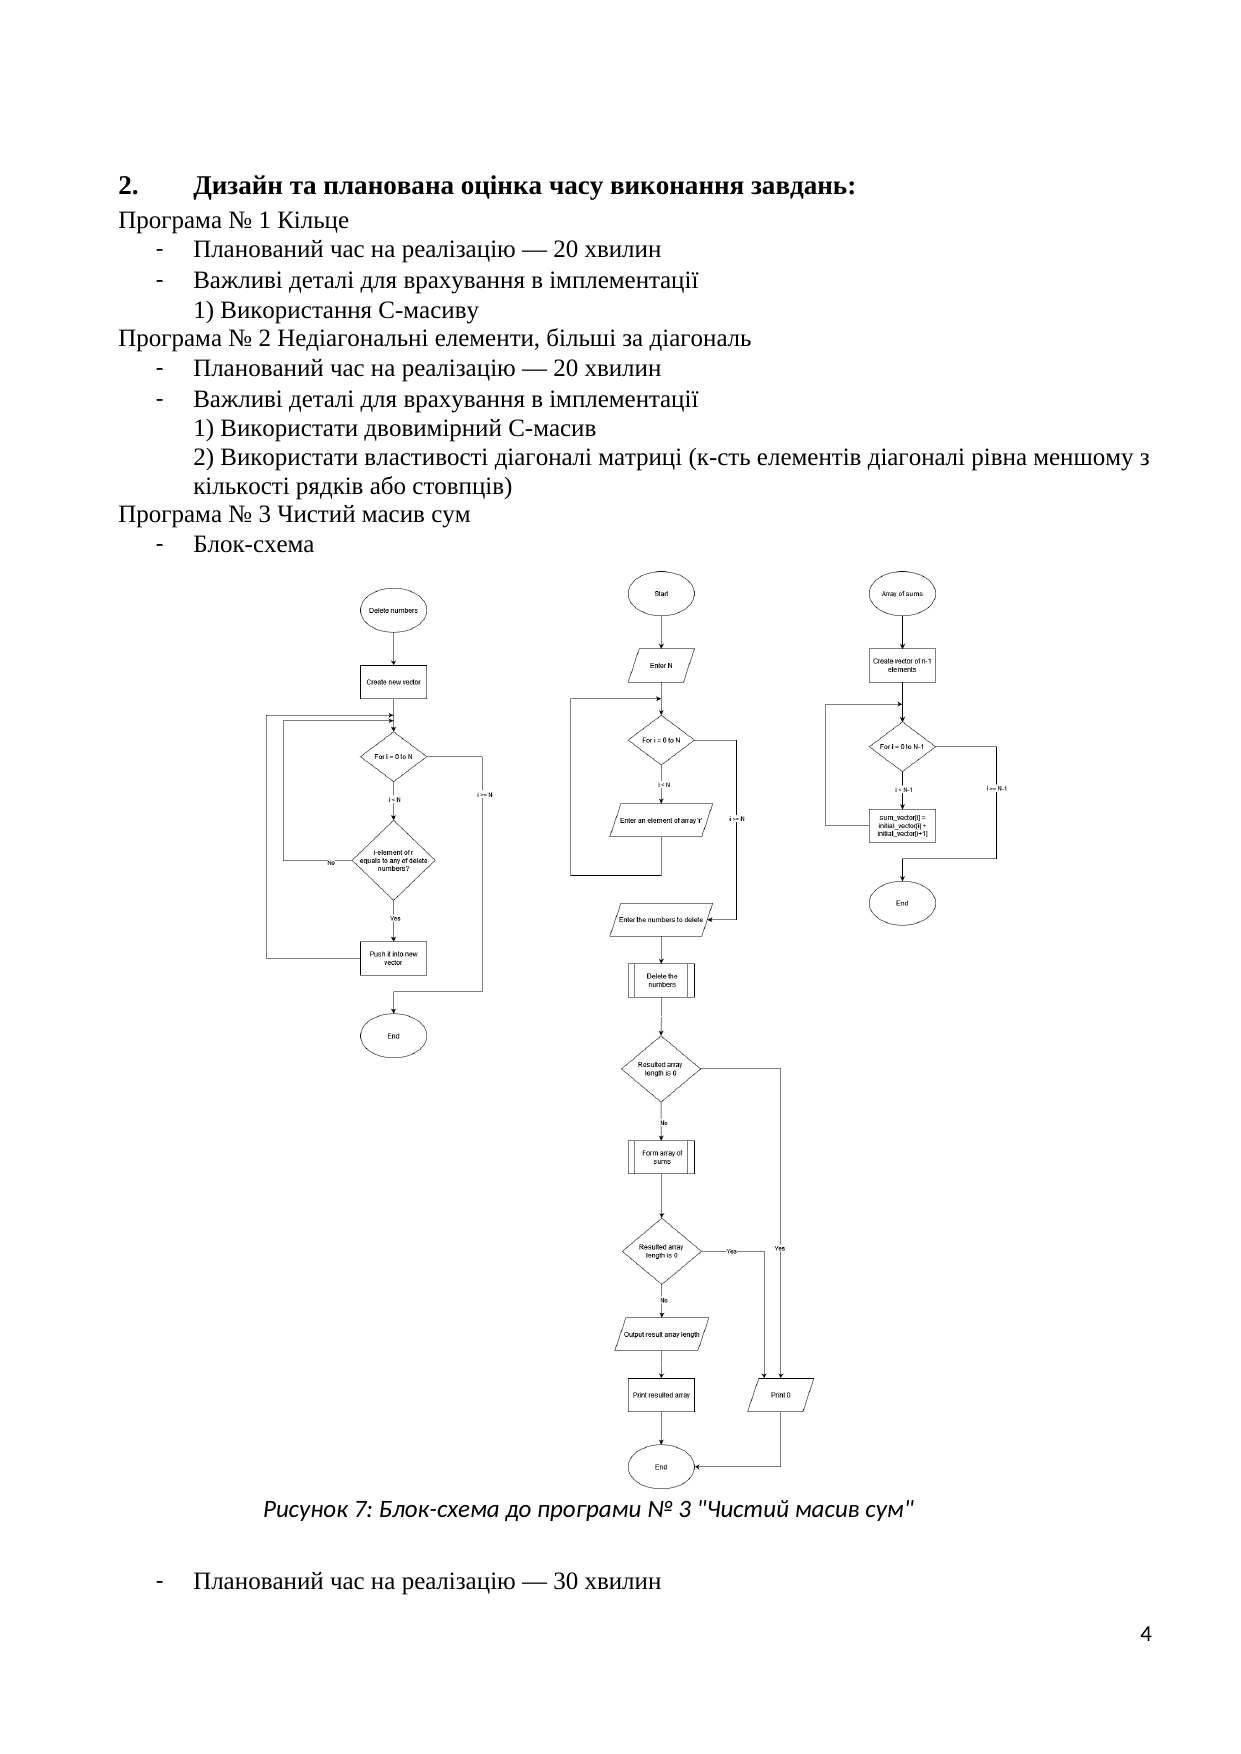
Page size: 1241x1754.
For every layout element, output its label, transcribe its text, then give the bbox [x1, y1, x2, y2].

list 2) Використати властивості діагоналі матриці (к-сть елементів діагоналі рівна меншому з кількості рядків або стовпців) [193, 442, 1152, 499]
list Важливі деталі для врахування в імплементації [156, 383, 1152, 413]
text Програма № 2 Недіагональні елементи, більші за діагональ [118, 323, 1152, 352]
picture [262, 571, 1007, 1489]
text Програма № 1 Кільце [118, 205, 1152, 234]
list 1) Використання С-масиву [193, 295, 1152, 323]
list Планований час на реалізацію — 30 хвилин [156, 1565, 1152, 1596]
list Планований час на реалізацію — 20 хвилин [156, 352, 1152, 383]
list 1) Використати двовимірний С-масив [193, 413, 1152, 442]
list Важливі деталі для врахування в імплементації [156, 264, 1152, 295]
text Програма № 3 Чистий масив сум [118, 499, 1152, 528]
subtitle 2. Дизайн та планована оцінка часу виконання завдань: [118, 169, 1152, 200]
list Блок-схема [156, 528, 1152, 559]
list Планований час на реалізацію — 20 хвилин [156, 234, 1152, 264]
